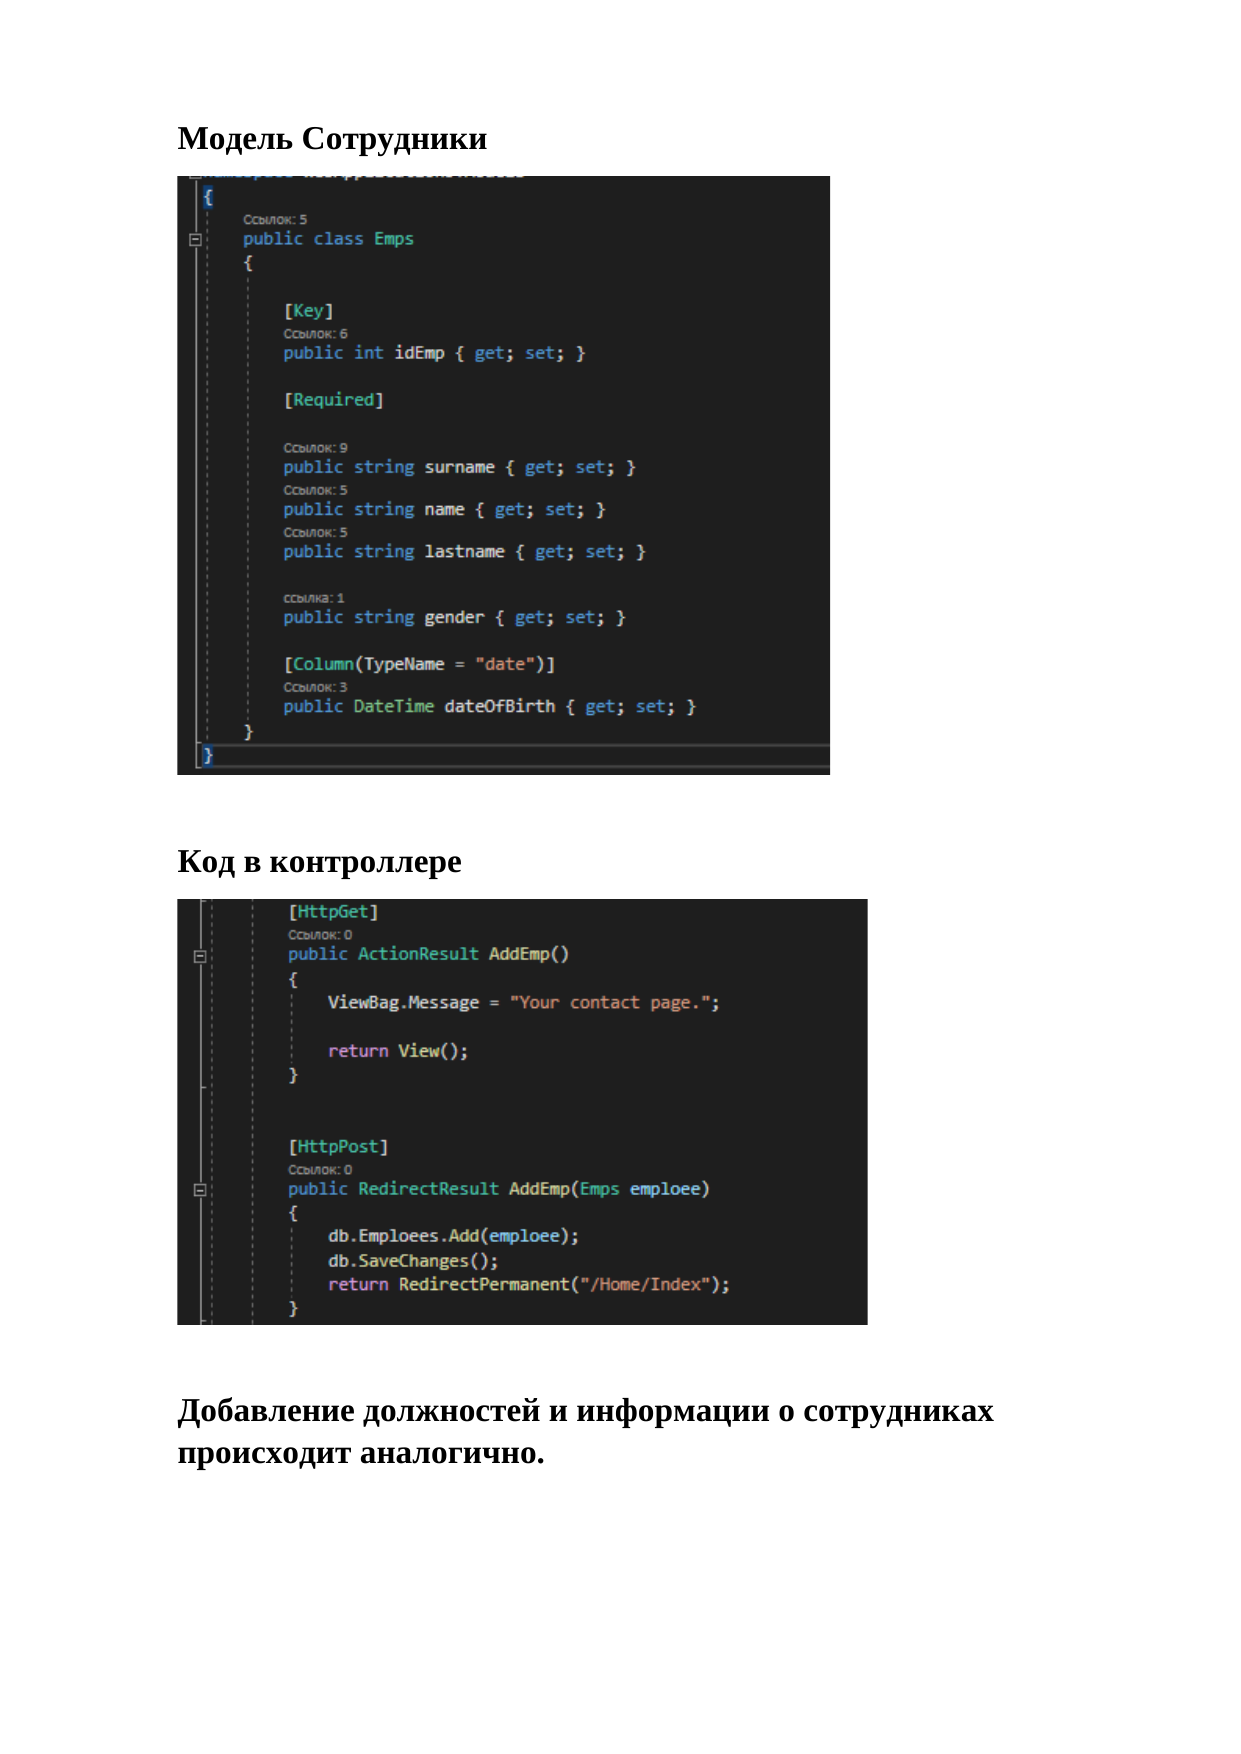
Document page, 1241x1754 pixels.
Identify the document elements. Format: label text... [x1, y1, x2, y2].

picture [177, 176, 831, 775]
text Модель Сотрудники [177, 118, 1152, 156]
text Код в контроллере [177, 841, 1152, 879]
picture [177, 899, 868, 1325]
text Добавление должностей и информации о сотрудниках происходит аналогично. [177, 1391, 1152, 1470]
